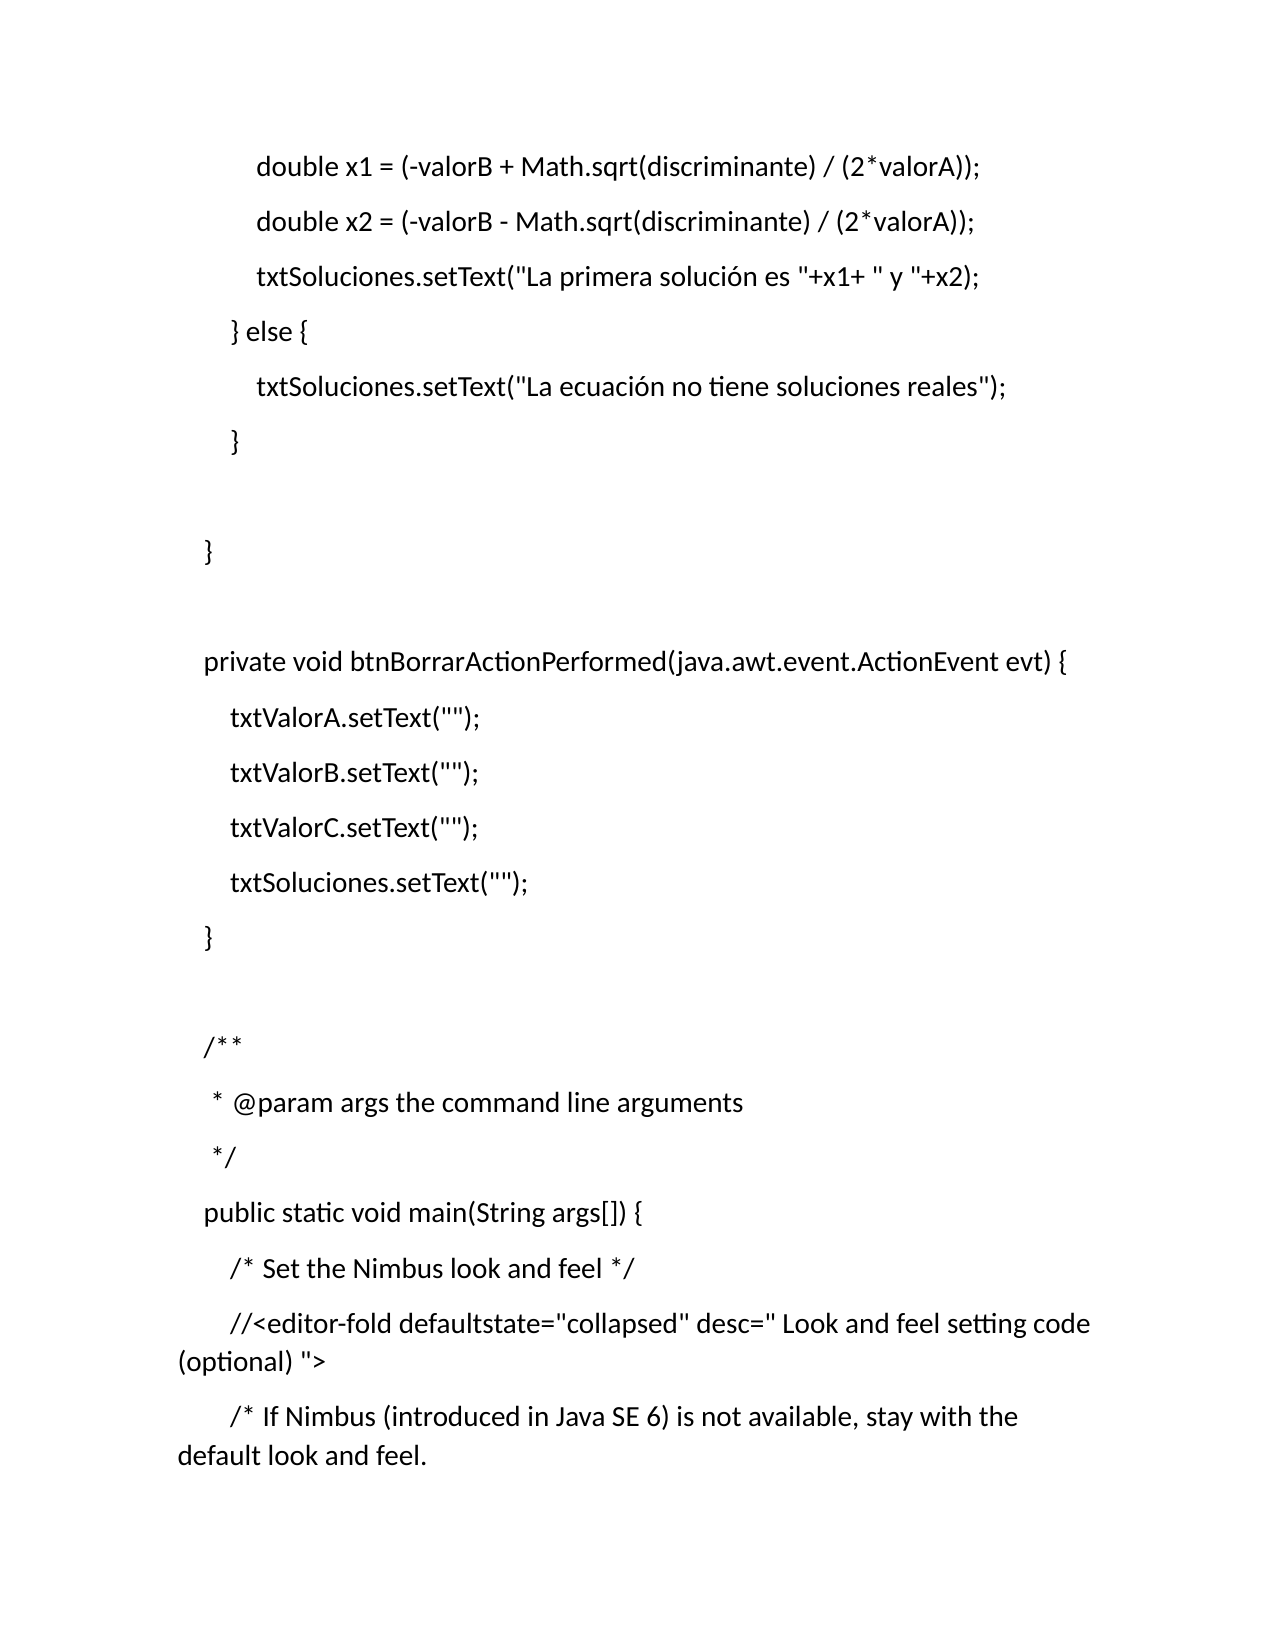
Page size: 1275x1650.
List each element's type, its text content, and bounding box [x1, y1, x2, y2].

text } [177, 919, 1098, 955]
text txtSoluciones.setText("La primera solución es "+x1+ " y "+x2); [177, 258, 1098, 293]
text double x2 = (-valorB - Math.sqrt(discriminante) / (2*valorA)); [177, 203, 1098, 238]
text txtValorB.setText(""); [177, 754, 1098, 789]
text /* If Nimbus (introduced in Java SE 6) is not available, stay with the default look and feel. [177, 1398, 1098, 1472]
text //<editor-fold defaultstate="collapsed" desc=" Look and feel setting code (optional) "> [177, 1305, 1098, 1379]
text txtSoluciones.setText(""); [177, 864, 1098, 899]
text } else { [177, 313, 1098, 348]
text * @param args the command line arguments [177, 1084, 1098, 1120]
text txtValorC.setText(""); [177, 809, 1098, 844]
text */ [177, 1139, 1098, 1175]
text } [177, 533, 1098, 569]
text public static void main(String args[]) { [177, 1194, 1098, 1230]
text private void btnBorrarActionPerformed(java.awt.event.ActionEvent evt) { [177, 643, 1098, 679]
text } [177, 423, 1098, 459]
text txtValorA.setText(""); [177, 699, 1098, 734]
text /* Set the Nimbus look and feel */ [177, 1250, 1098, 1285]
text txtSoluciones.setText("La ecuación no tiene soluciones reales"); [177, 368, 1098, 404]
text /** [177, 1029, 1098, 1065]
text double x1 = (-valorB + Math.sqrt(discriminante) / (2*valorA)); [177, 148, 1098, 183]
